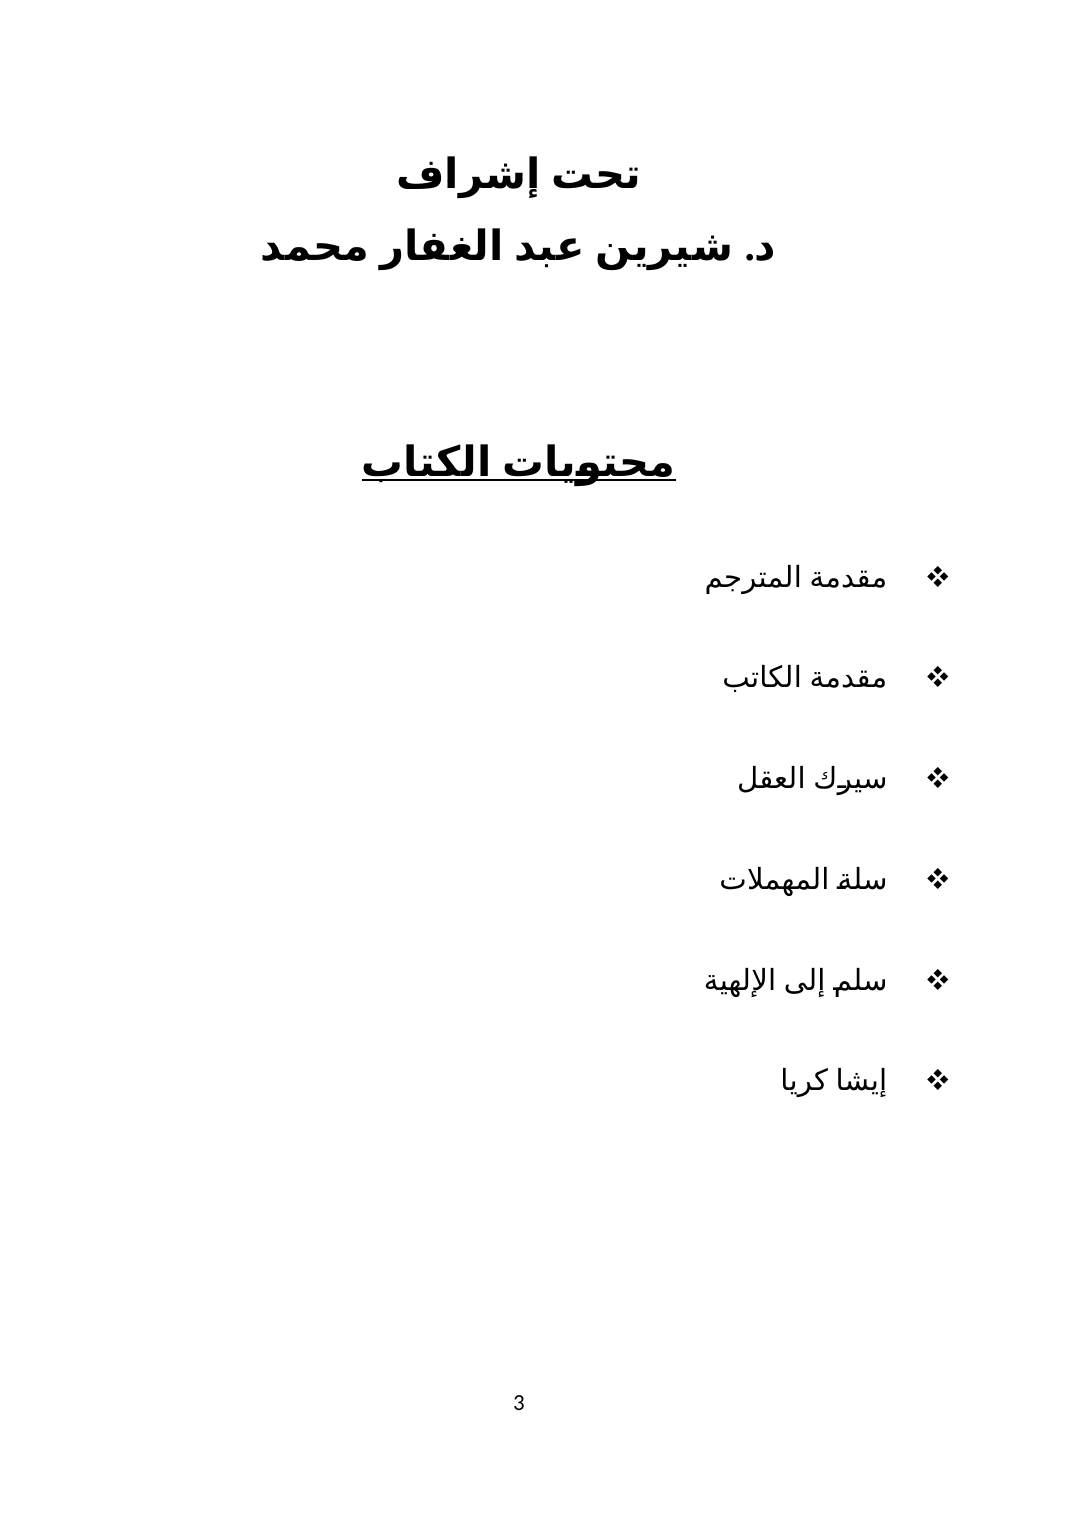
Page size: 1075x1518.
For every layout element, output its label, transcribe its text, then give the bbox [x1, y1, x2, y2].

list سيرك العقل [150, 761, 925, 795]
list سلم إلى الإلهية [150, 963, 925, 996]
list مقدمة الكاتب [150, 660, 925, 694]
list مقدمة المترجم [150, 560, 925, 593]
list إيشا كريا [150, 1063, 925, 1097]
text محتويات الكتاب [150, 437, 887, 485]
text د. شيرين عبد الغفار محمد [150, 222, 887, 270]
list سلة المهملات [150, 862, 925, 896]
text تحت إشراف [150, 150, 887, 198]
